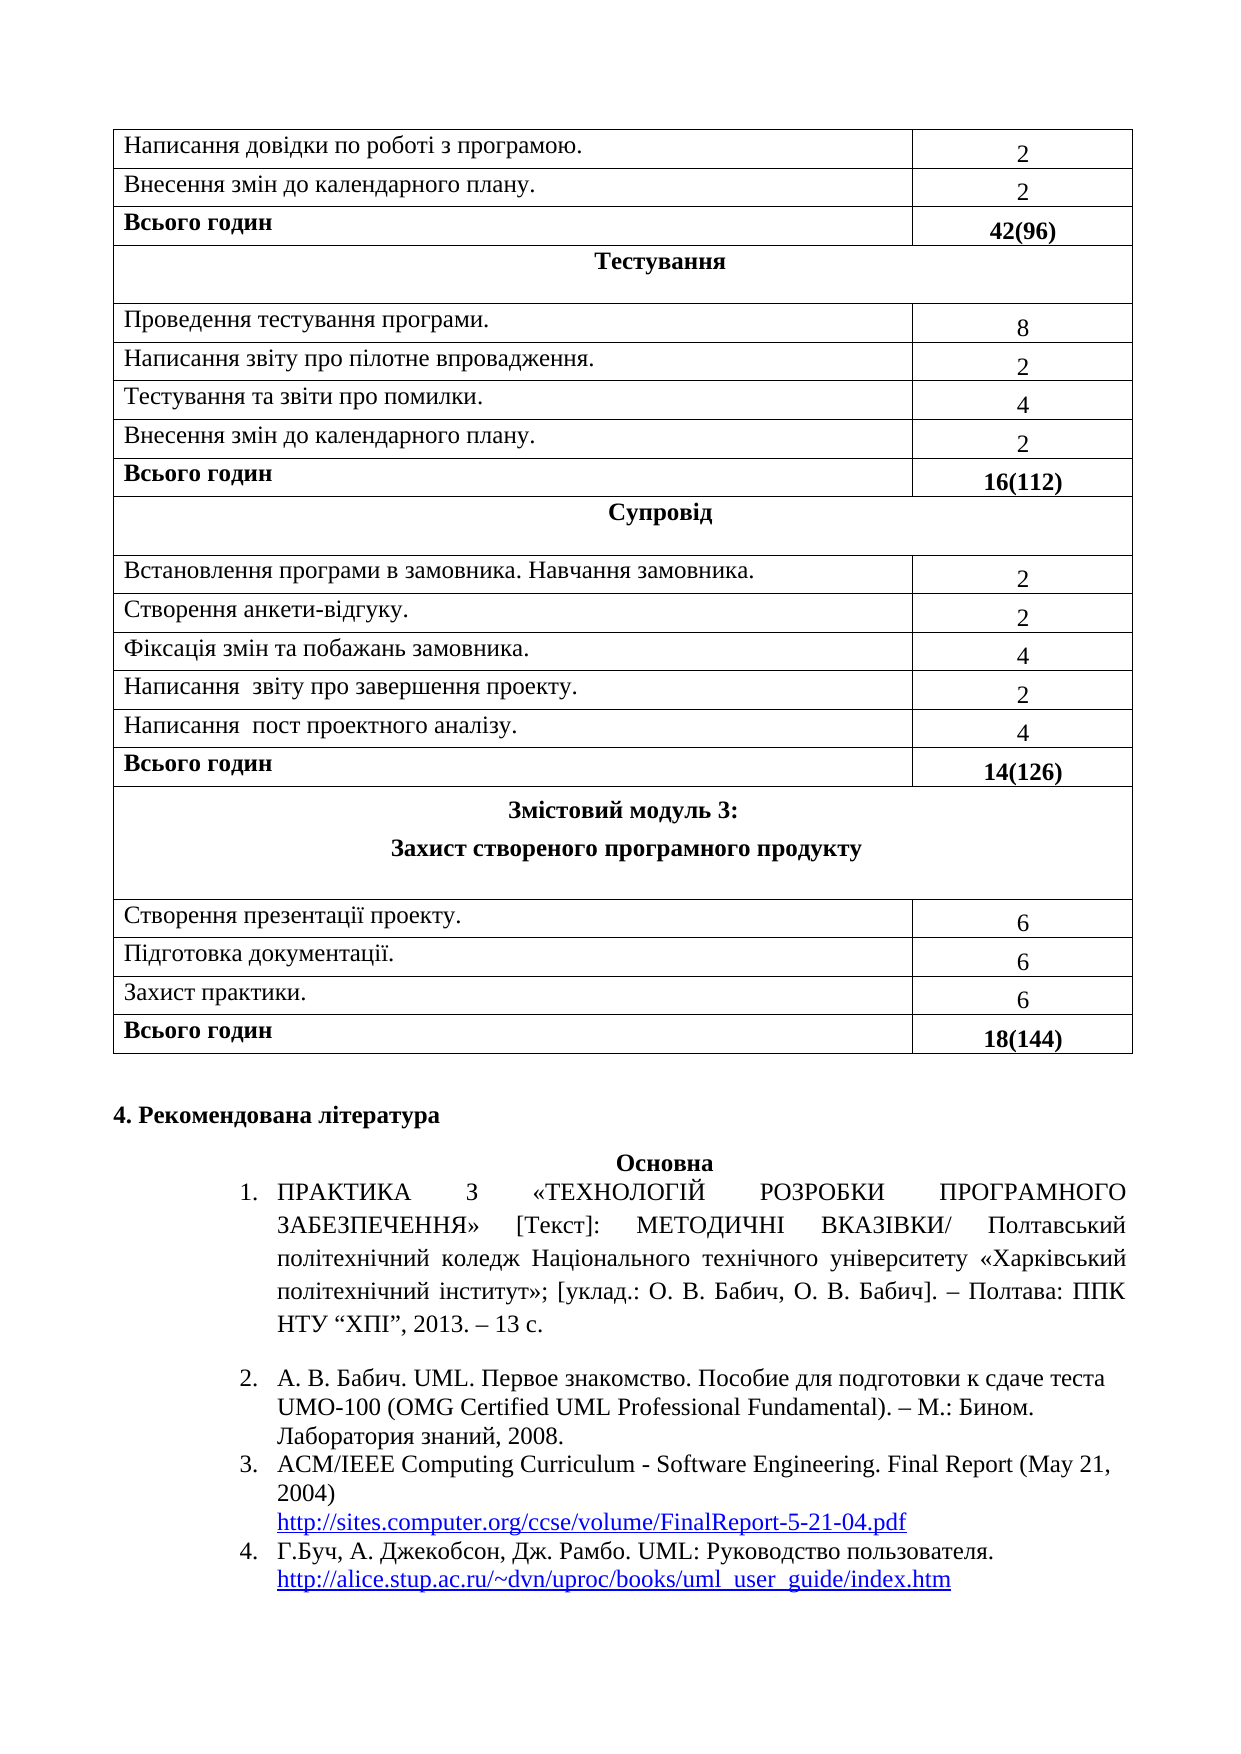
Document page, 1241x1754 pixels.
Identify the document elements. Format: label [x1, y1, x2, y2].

table_header [29, 118, 1240, 1615]
